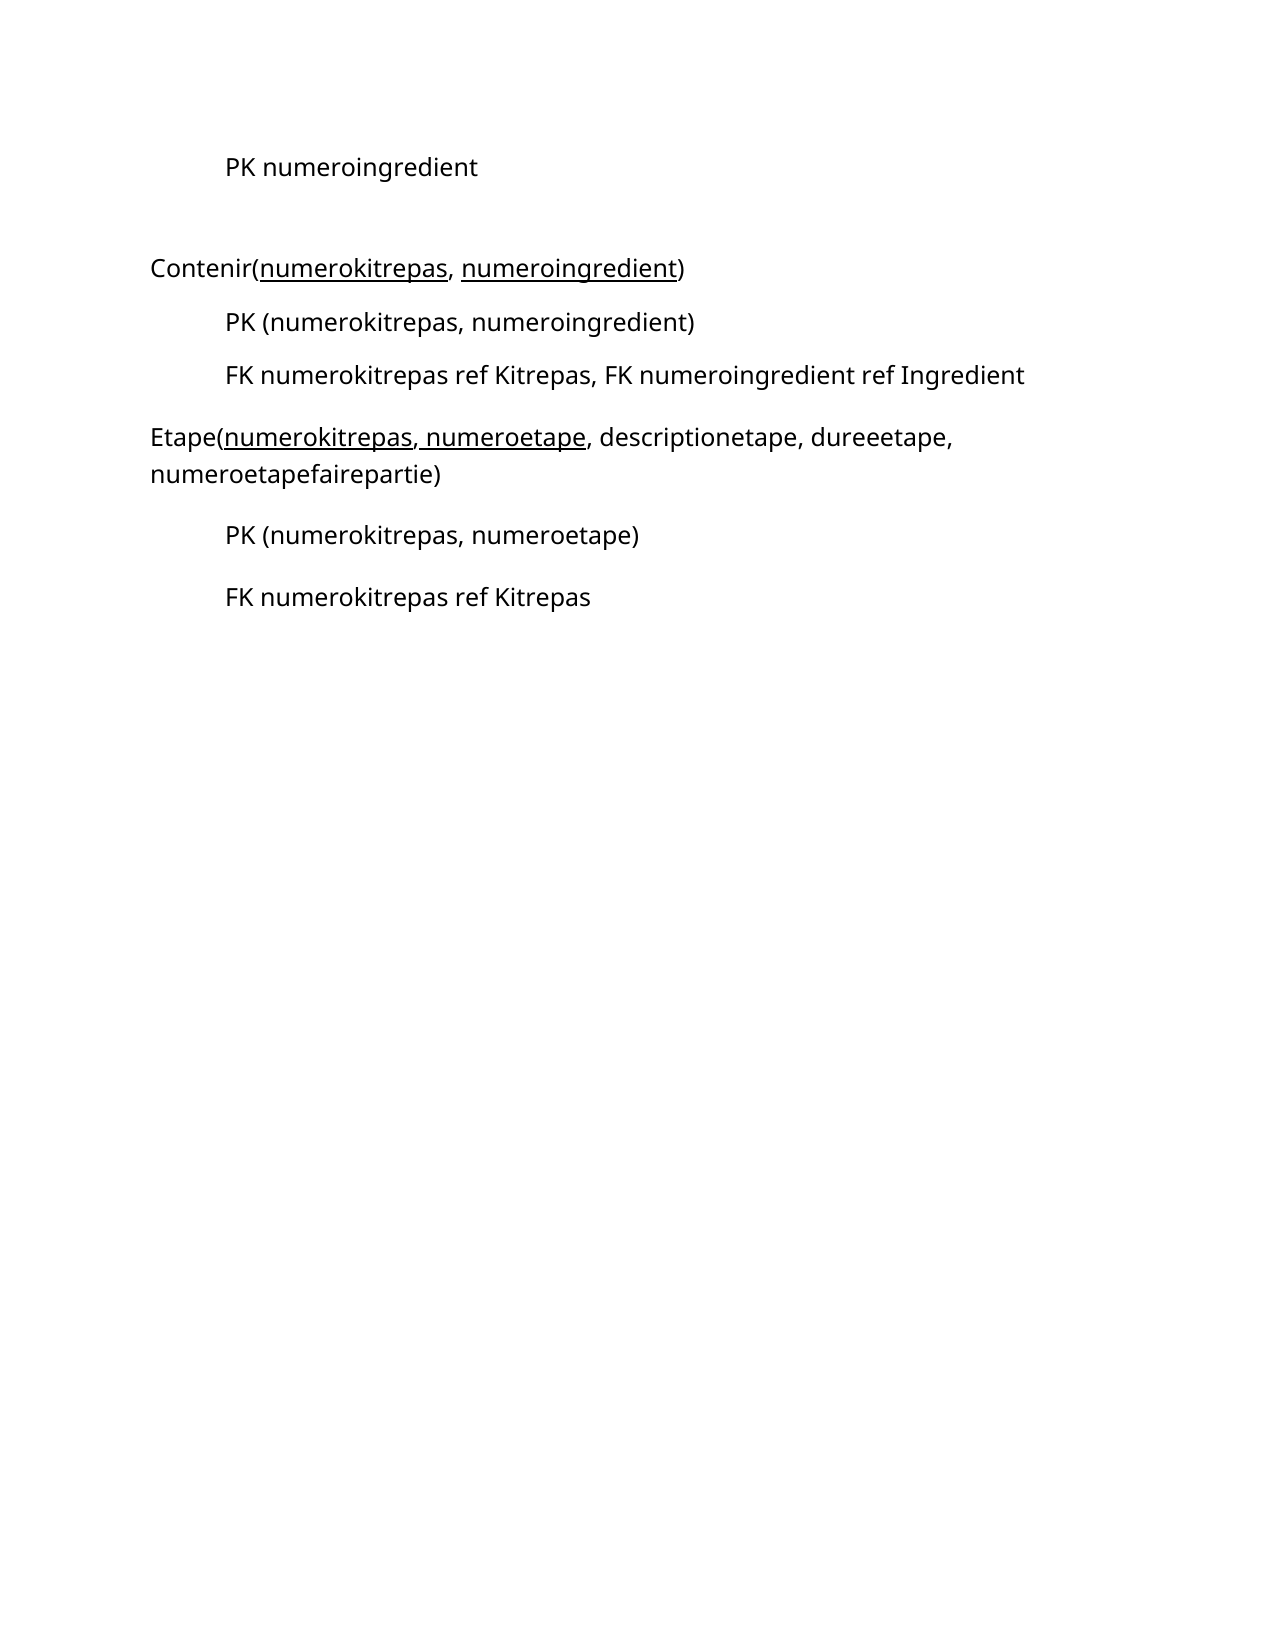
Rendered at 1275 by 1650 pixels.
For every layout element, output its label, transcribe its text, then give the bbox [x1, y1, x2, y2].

text FK numerokitrepas ref Kitrepas, FK numeroingredient ref Ingredient [150, 358, 1125, 392]
text FK numerokitrepas ref Kitrepas [150, 580, 1125, 614]
text PK numeroingredient [150, 150, 1125, 184]
text Etape(numerokitrepas, numeroetape, descriptionetape, dureeetape, numeroetapefairepartie) [150, 419, 1125, 490]
text PK (numerokitrepas, numeroetape) [150, 518, 1125, 552]
text Contenir(numerokitrepas, numeroingredient) [150, 251, 1125, 285]
text PK (numerokitrepas, numeroingredient) [150, 304, 1125, 338]
